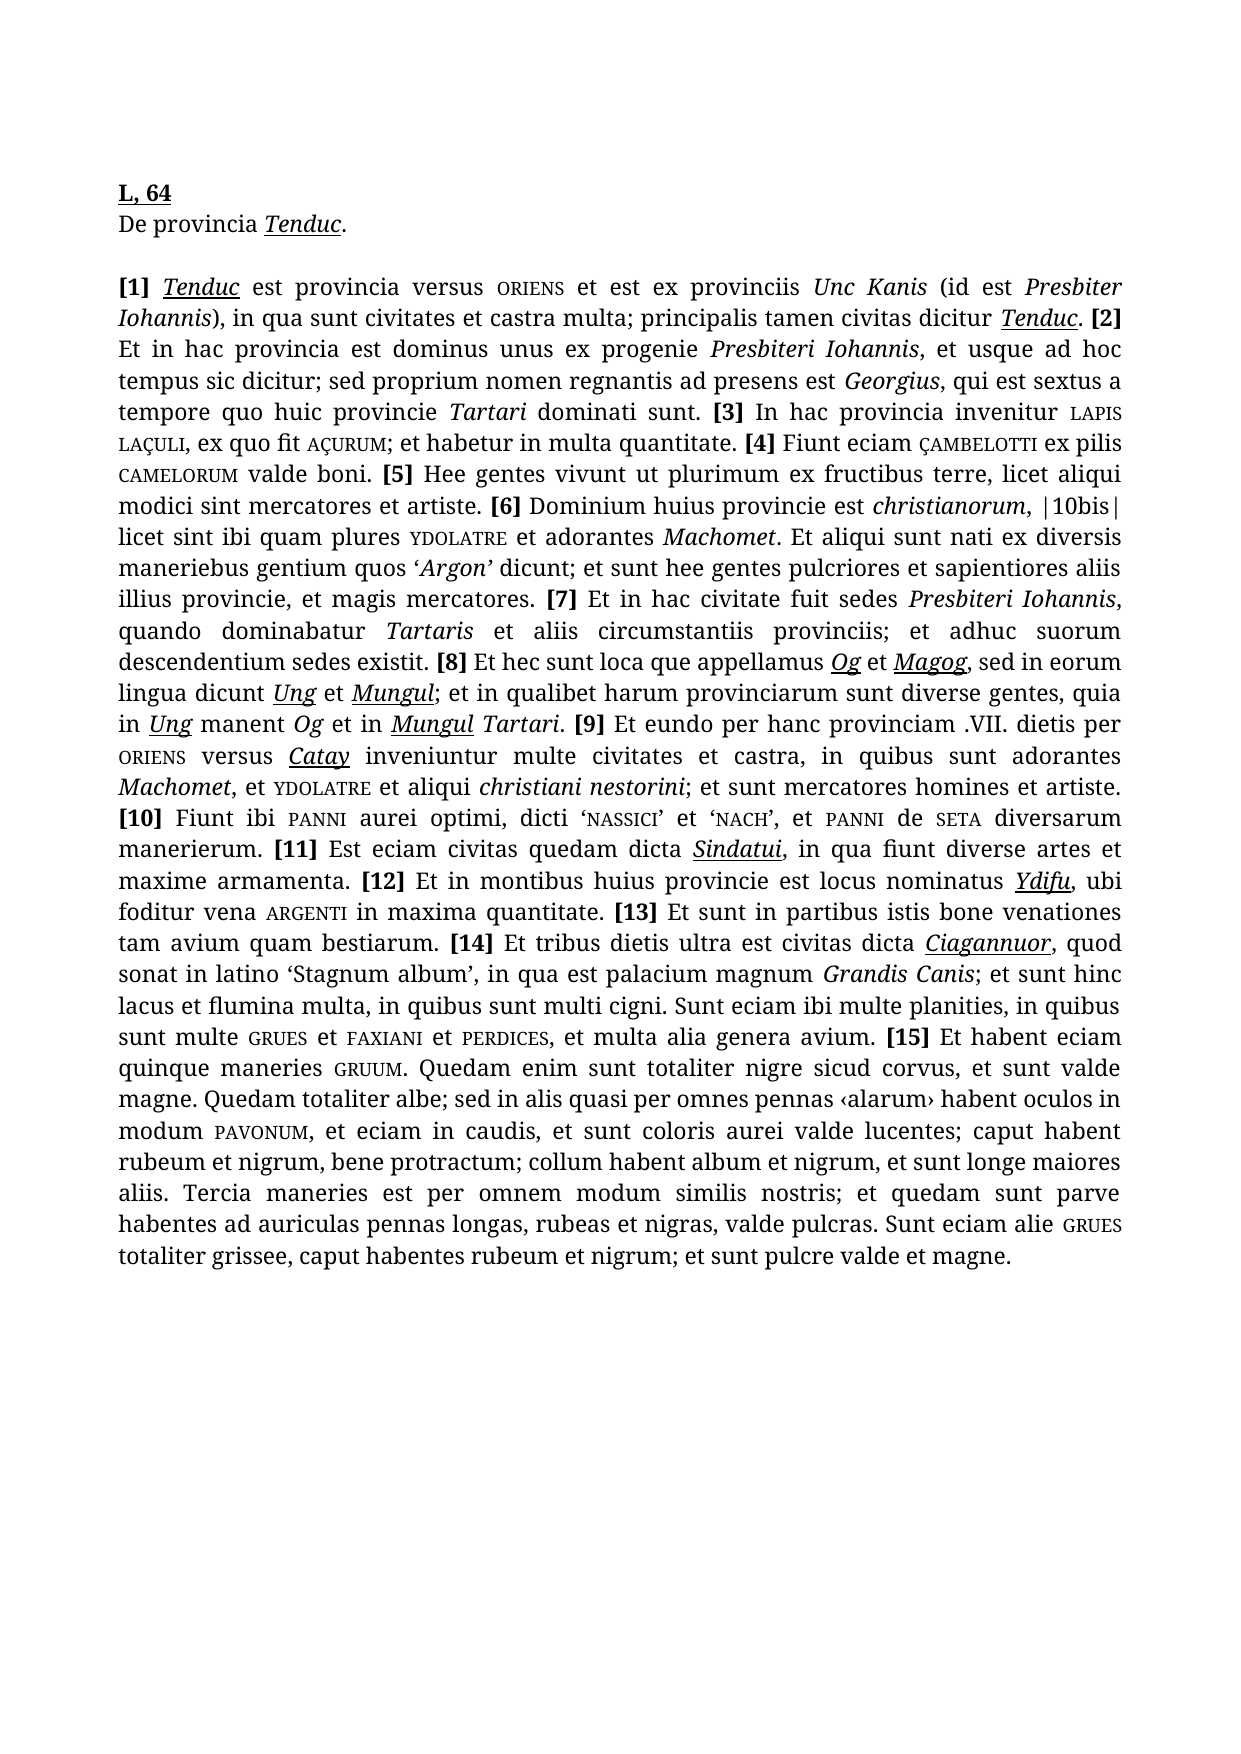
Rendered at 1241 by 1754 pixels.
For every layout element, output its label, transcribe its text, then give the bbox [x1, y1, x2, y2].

text L, 64 [118, 177, 1122, 208]
text [1] Tenduc est provincia versus oriens et est ex provinciis Unc Kanis (id est Presbiter Iohannis), in qua sunt civitates et castra multa; principalis tamen civitas dicitur Tenduc. [2] Et in hac provincia est dominus unus ex progenie Presbiteri Iohannis, et usque ad hoc tempus sic dicitur; sed proprium nomen regnantis ad presens est Georgius, qui est sextus a tempore quo huic provincie Tartari dominati sunt. [3] In hac provincia invenitur lapis laçuli, ex quo fit açurum; et habetur in multa quantitate. [4] Fiunt eciam çambelotti ex pilis camelorum valde boni. [5] Hee gentes vivunt ut plurimum ex fructibus terre, licet aliqui modici sint mercatores et artiste. [6] Dominium huius provincie est christianorum, |10bis| licet sint ibi quam plures ydolatre et adorantes Machomet. Et aliqui sunt nati ex diversis maneriebus gentium quos ‘Argon’ dicunt; et sunt hee gentes pulcriores et sapientiores aliis illius provincie, et magis mercatores. [7] Et in hac civitate fuit sedes Presbiteri Iohannis, quando dominabatur Tartaris et aliis circumstantiis provinciis; et adhuc suorum descendentium sedes existit. [8] Et hec sunt loca que appellamus Og et Magog, sed in eorum lingua dicunt Ung et Mungul; et in qualibet harum provinciarum sunt diverse gentes, quia in Ung manent Og et in Mungul Tartari. [9] Et eundo per hanc provinciam .VII. dietis per oriens versus Catay inveniuntur multe civitates et castra, in quibus sunt adorantes Machomet, et ydolatre et aliqui christiani nestorini; et sunt mercatores homines et artiste. [10] Fiunt ibi panni aurei optimi, dicti ‘nassici’ et ‘nach’, et panni de seta diversarum manerierum. [11] Est eciam civitas quedam dicta Sindatui, in qua fiunt diverse artes et maxime armamenta. [12] Et in montibus huius provincie est locus nominatus Ydifu, ubi foditur vena argenti in maxima quantitate. [13] Et sunt in partibus istis bone venationes tam avium quam bestiarum. [14] Et tribus dietis ultra est civitas dicta Ciagannuor, quod sonat in latino ‘Stagnum album’, in qua est palacium magnum Grandis Canis; et sunt hinc lacus et flumina multa, in quibus sunt multi cigni. Sunt eciam ibi multe planities, in quibus sunt multe grues et faxiani et perdices, et multa alia genera avium. [15] Et habent eciam quinque maneries gruum. Quedam enim sunt totaliter nigre sicud corvus, et sunt valde magne. Quedam totaliter albe; sed in alis quasi per omnes pennas ‹alarum› habent oculos in modum pavonum, et eciam in caudis, et sunt coloris aurei valde lucentes; caput habent rubeum et nigrum, bene protractum; collum habent album et nigrum, et sunt longe maiores aliis. Tercia maneries est per omnem modum similis nostris; et quedam sunt parve habentes ad auriculas pennas longas, rubeas et nigras, valde pulcras. Sunt eciam alie grues totaliter grissee, caput habentes rubeum et nigrum; et sunt pulcre valde et magne. [118, 271, 1122, 1271]
text De provincia Tenduc. [118, 208, 1122, 240]
